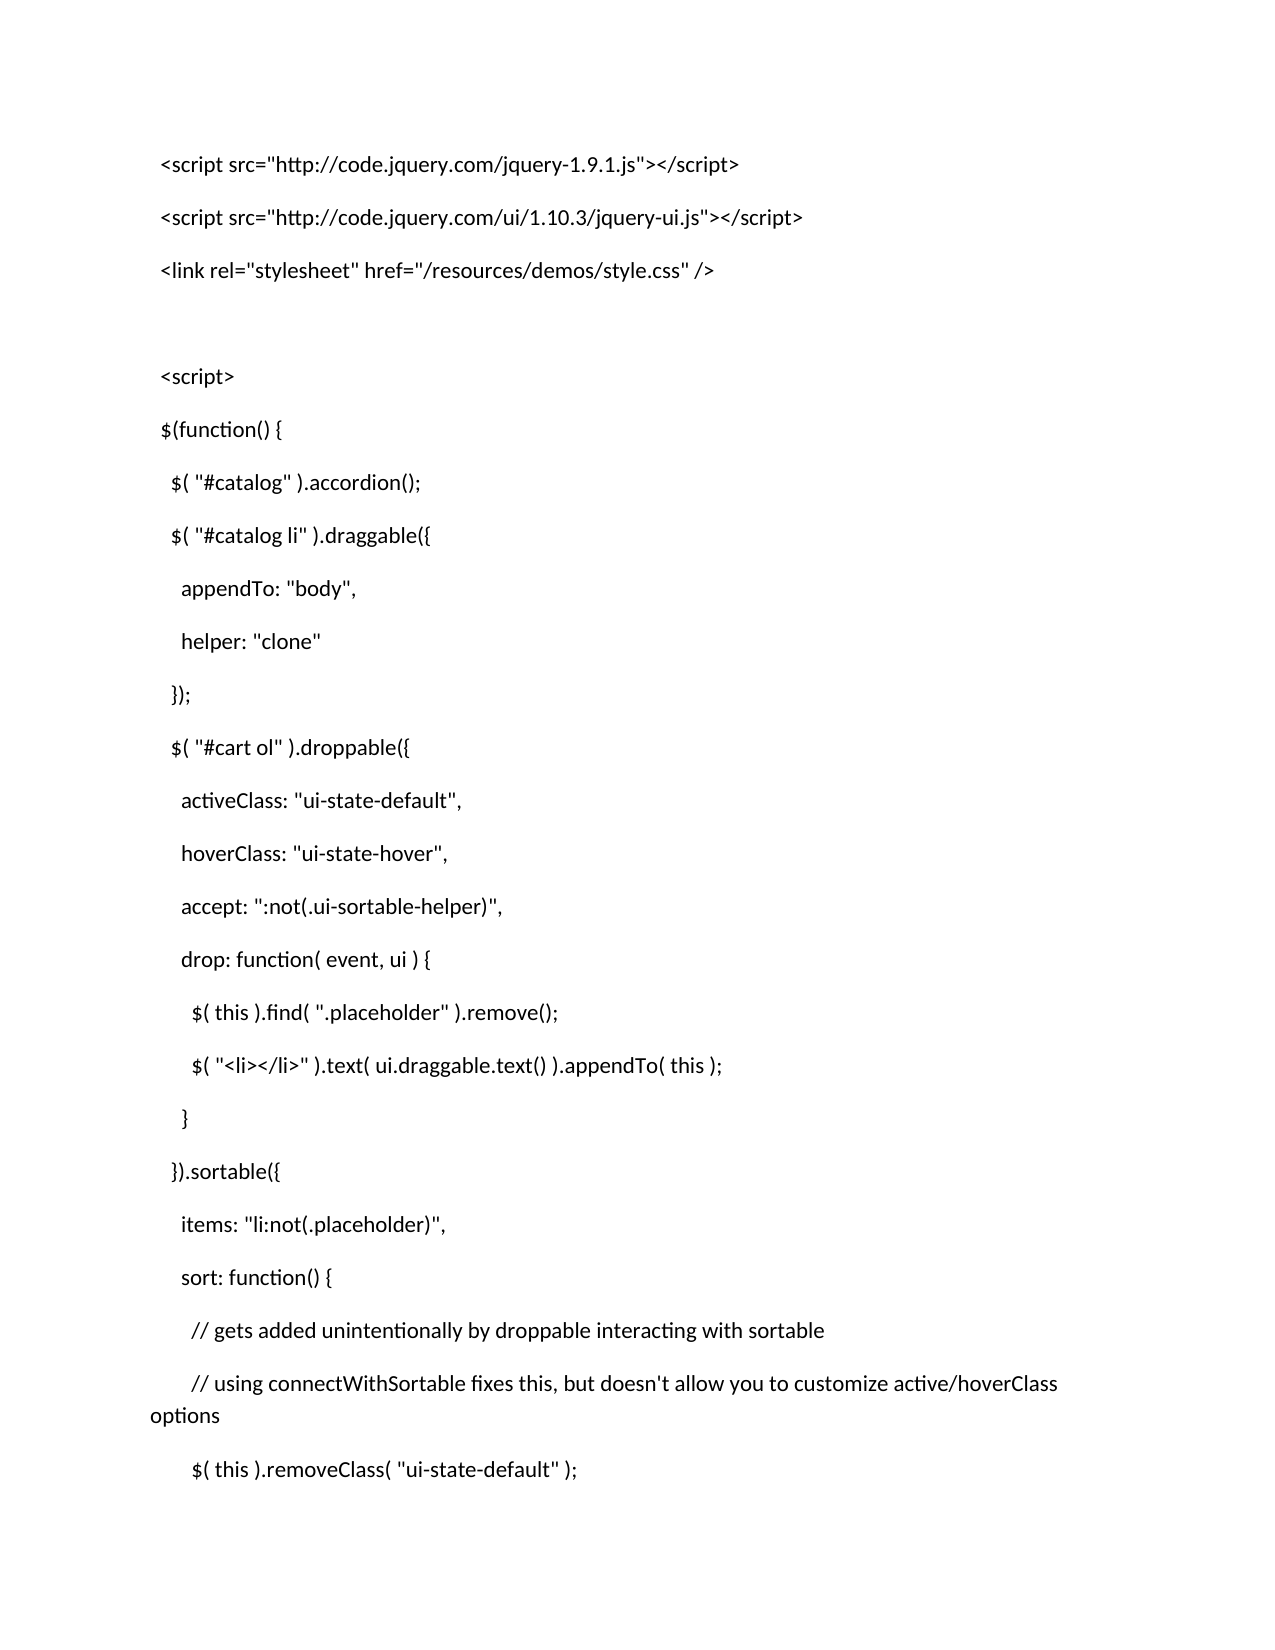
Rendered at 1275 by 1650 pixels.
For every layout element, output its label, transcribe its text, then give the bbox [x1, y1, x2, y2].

text $( "#catalog li" ).draggable({ [150, 521, 1125, 549]
text $( "<li></li>" ).text( ui.draggable.text() ).appendTo( this ); [150, 1051, 1125, 1079]
text $( "#cart ol" ).droppable({ [150, 733, 1125, 761]
text }).sortable({ [150, 1157, 1125, 1185]
text drop: function( event, ui ) { [150, 945, 1125, 973]
text $( this ).find( ".placeholder" ).remove(); [150, 998, 1125, 1026]
text <script src="http://code.jquery.com/jquery-1.9.1.js"></script> [150, 150, 1125, 178]
text accept: ":not(.ui-sortable-helper)", [150, 892, 1125, 920]
text $( this ).removeClass( "ui-state-default" ); [150, 1455, 1125, 1483]
text <link rel="stylesheet" href="/resources/demos/style.css" /> [150, 256, 1125, 284]
text // using connectWithSortable fixes this, but doesn't allow you to customize active/hoverClass options [150, 1369, 1125, 1430]
text }); [150, 680, 1125, 708]
text sort: function() { [150, 1263, 1125, 1291]
text <script src="http://code.jquery.com/ui/1.10.3/jquery-ui.js"></script> [150, 203, 1125, 231]
text } [150, 1104, 1125, 1132]
text hoverClass: "ui-state-hover", [150, 839, 1125, 867]
text activeClass: "ui-state-default", [150, 786, 1125, 814]
text items: "li:not(.placeholder)", [150, 1210, 1125, 1238]
text $(function() { [150, 415, 1125, 443]
text helper: "clone" [150, 627, 1125, 655]
text // gets added unintentionally by droppable interacting with sortable [150, 1316, 1125, 1344]
text appendTo: "body", [150, 574, 1125, 602]
text $( "#catalog" ).accordion(); [150, 468, 1125, 496]
text <script> [150, 362, 1125, 390]
